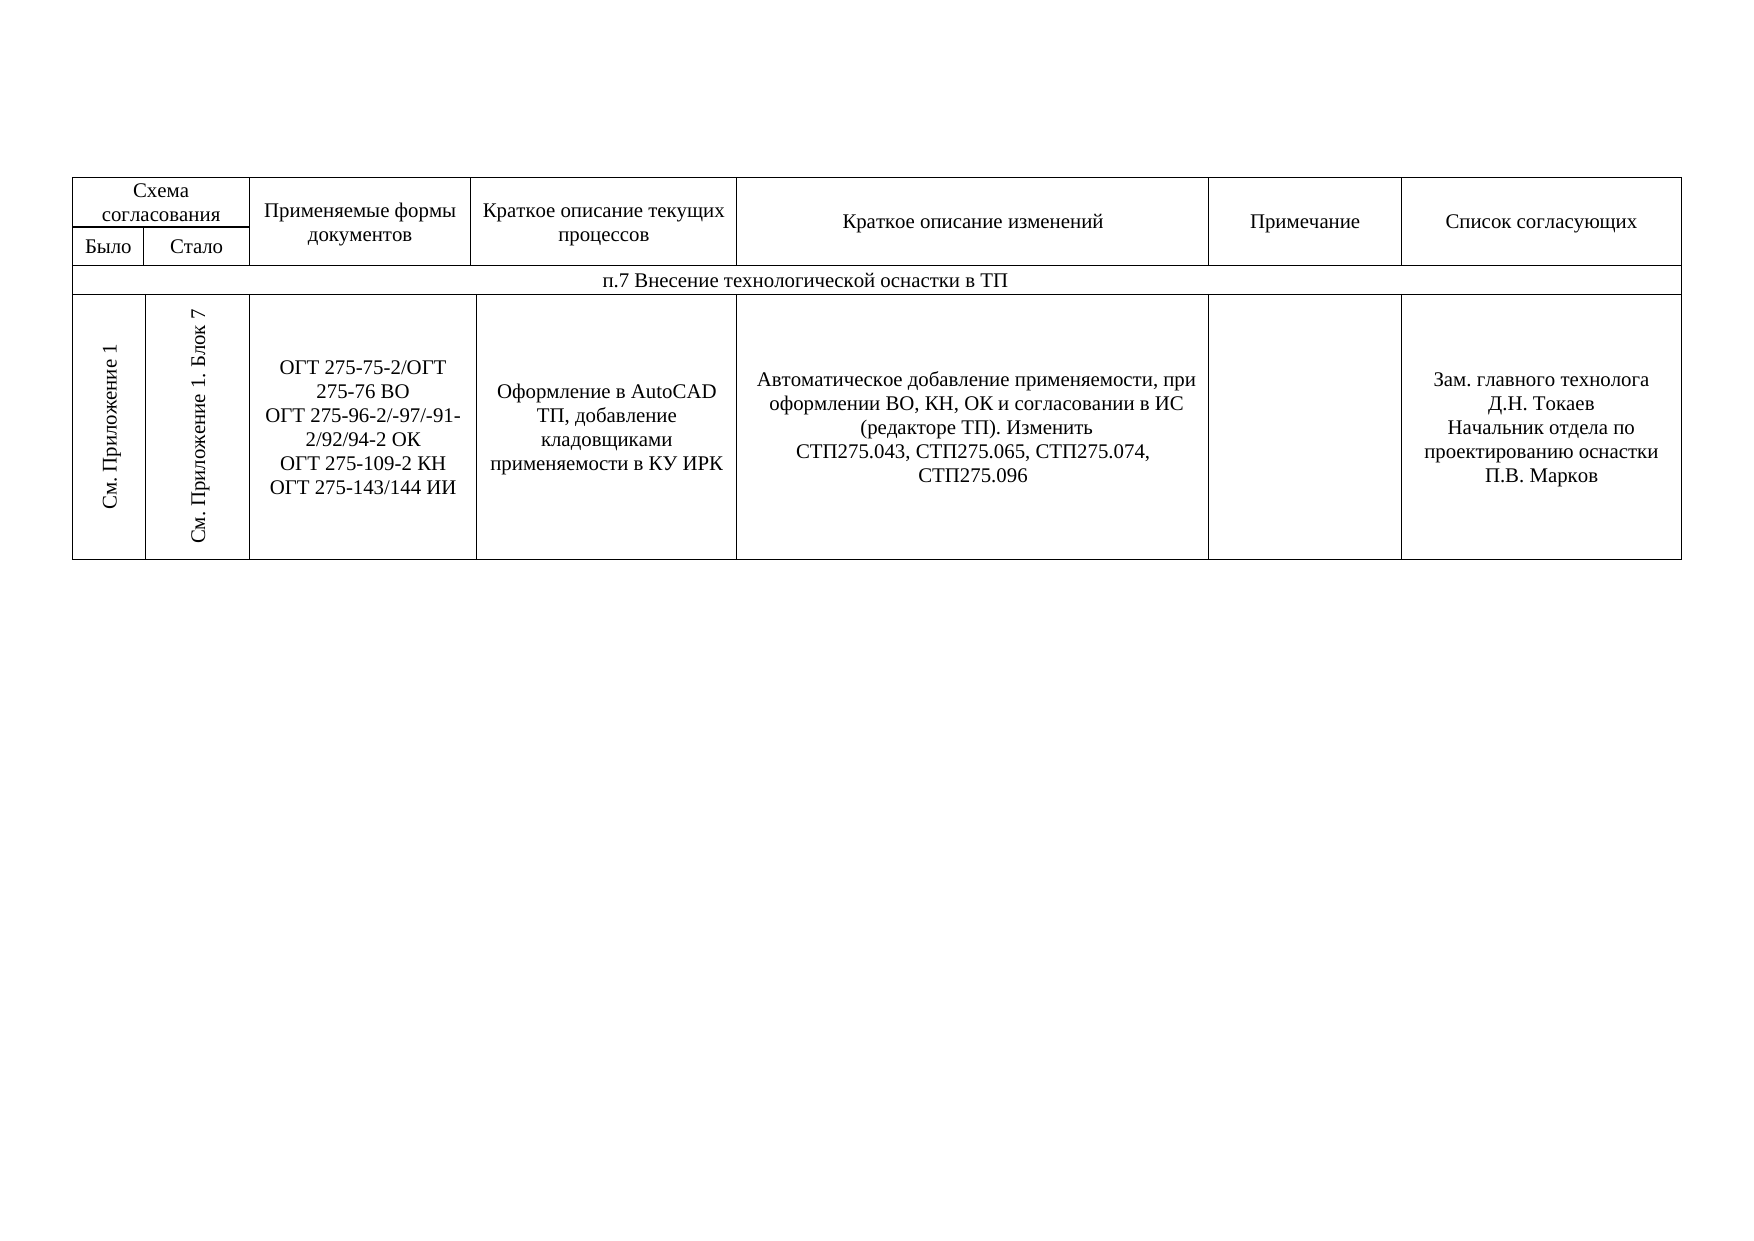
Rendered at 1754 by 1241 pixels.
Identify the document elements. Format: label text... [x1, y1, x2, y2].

table_cell ОГТ 275-75-2/ОГТ 275-76 ВО ОГТ 275-96-2/-97/-91-2/92/94-2 ОК ОГТ 275-109-2 КН ОГТ 275-143/144 ИИ [250, 295, 476, 559]
table_cell п.7 Внесение технологической оснастки в ТП [73, 266, 1681, 294]
table_cell Автоматическое добавление применяемости, при оформлении ВО, КН, ОК и согласовании в ИС (редакторе ТП). Изменить СТП275.043, СТП275.065, СТП275.074, СТП275.096 [737, 295, 1208, 559]
table_header Схема согласования [73, 178, 249, 226]
table_cell Стало [144, 228, 249, 265]
table_cell Было [73, 228, 143, 265]
table_cell Оформление в AutoCAD ТП, добавление кладовщиками применяемости в КУ ИРК [477, 295, 736, 559]
table_header Краткое описание текущих процессов [471, 178, 736, 265]
table_header Применяемые формы документов [250, 178, 470, 265]
table_cell Зам. главного технолога Д.Н. Токаев Начальник отдела по проектированию оснастки П.В. Марков [1402, 295, 1681, 559]
table_cell См. Приложение 1. Блок 7 [146, 295, 249, 559]
table_header Список согласующих [1402, 178, 1681, 265]
table_cell См. Приложение 1 [73, 295, 145, 559]
table_header Краткое описание изменений [737, 178, 1208, 265]
table_header Примечание [1209, 178, 1401, 265]
table_cell [1209, 295, 1401, 559]
